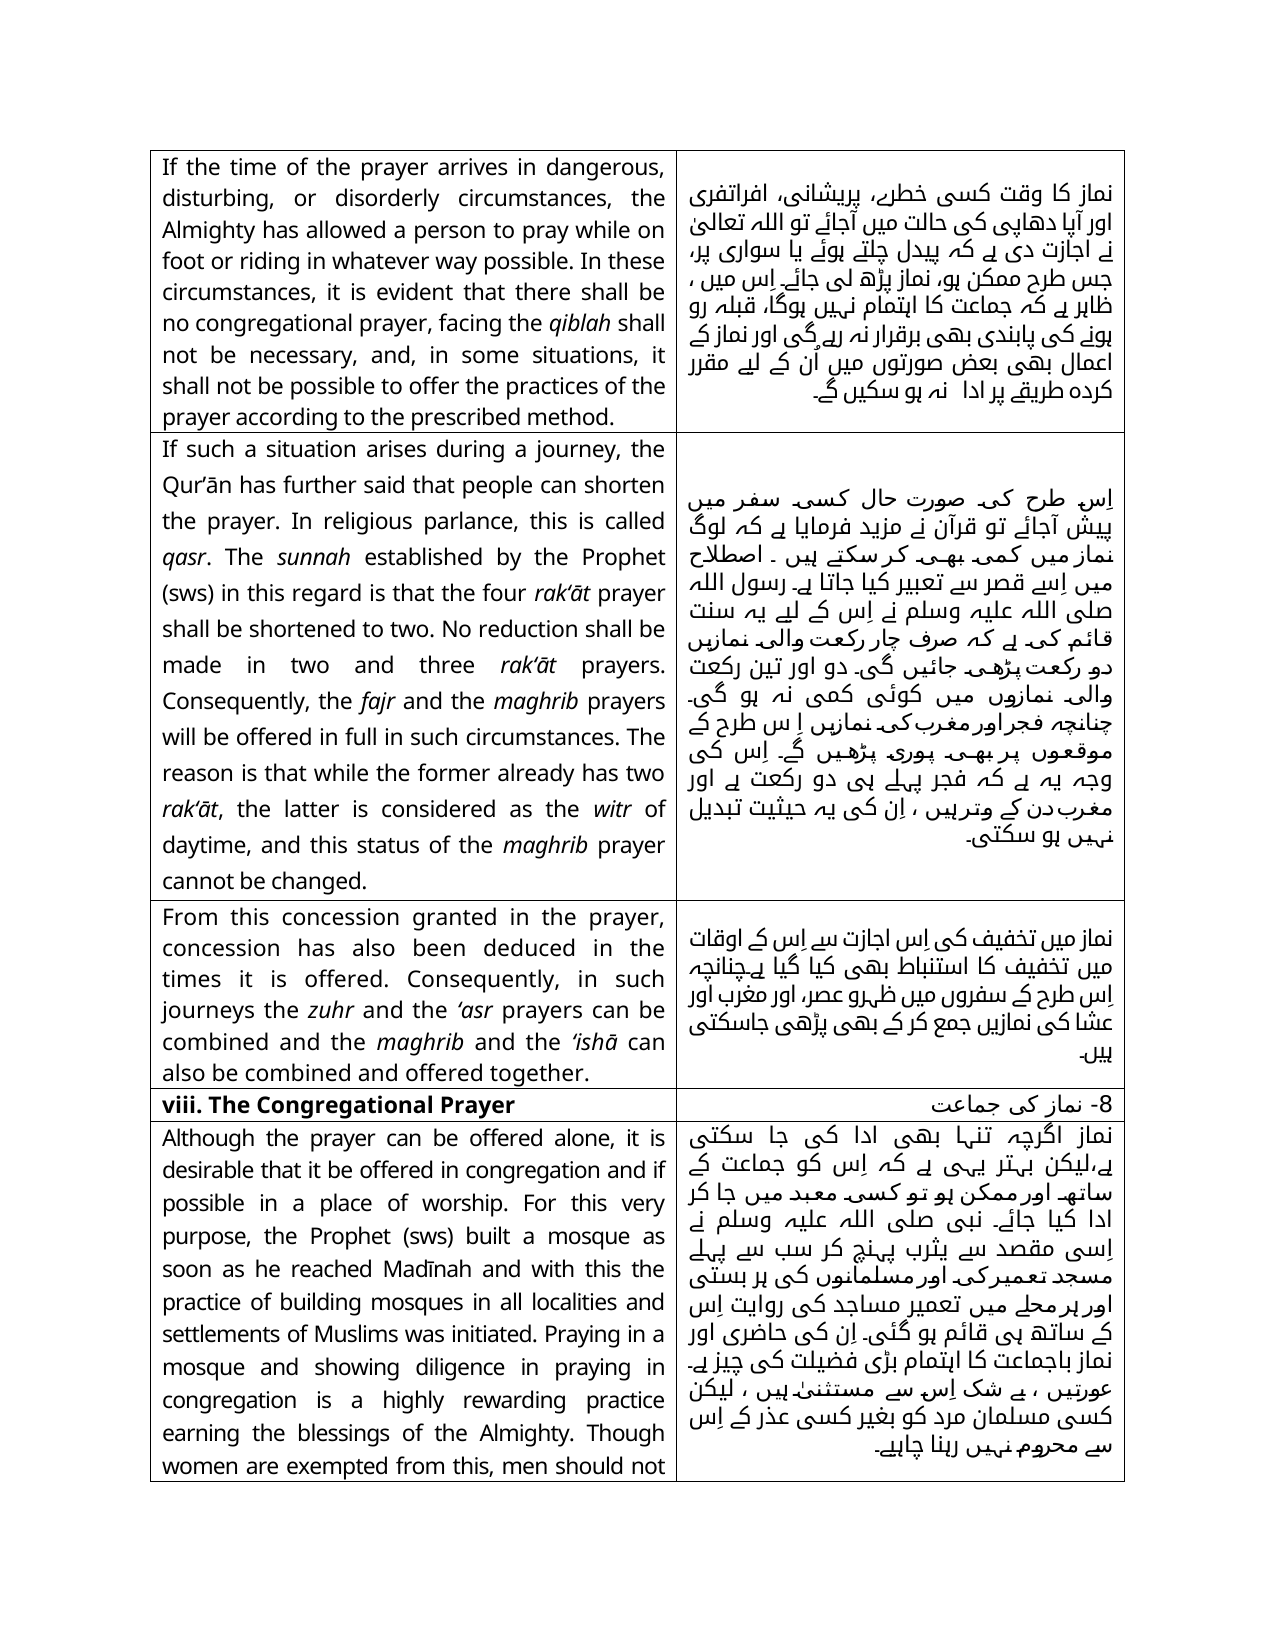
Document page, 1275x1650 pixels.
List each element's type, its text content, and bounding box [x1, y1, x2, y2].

table_cell نماز میں تخفیف کی اِس اجازت سے اِس کے اوقات میں تخفیف کا استنباط بھی کیا گیا ہے۔چنانچہ اِس طرح کے سفروں میں ظہرو عصر، اور مغرب اور عشا کی نمازیں جمع کر کے بھی پڑھی جاسکتی ہیں۔ [677, 901, 1124, 1088]
table_cell From this concession granted in the prayer, concession has also been deduced in the times it is offered. Consequently, in such journeys the zuhr and the ‘asr prayers can be combined and the maghrib and the ‘ishā can also be combined and offered together. [151, 901, 676, 1088]
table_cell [677, 1122, 1124, 1481]
table_cell viii. The Congregational Prayer [151, 1089, 676, 1121]
table_cell If the time of the prayer arrives in dangerous, disturbing, or disorderly circumstances, the Almighty has allowed a person to pray while on foot or riding in whatever way possible. In these circumstances, it is evident that there shall be no congregational prayer, facing the qiblah shall not be necessary, and, in some situations, it shall not be possible to offer the practices of the prayer according to the prescribed method. [151, 151, 676, 432]
table_cell نماز کا وقت کسی خطرے، پریشانی، افراتفری اور آپا دھاپی کی حالت میں آجائے تو اللہ تعالیٰ نے اجازت دی ہے کہ پیدل چلتے ہوئے یا سواری پر، جس طرح ممکن ہو، نماز پڑھ لی جائے۔ اِس میں ، ظاہر ہے کہ جماعت کا اہتمام نہیں ہوگا، قبلہ رو ہونے کی پابندی بھی برقرار نہ رہے گی اور نماز کے اعمال بھی بعض صورتوں میں اُن کے لیے مقرر کردہ طریقے پر ادا نہ ہو سکیں گے۔ [677, 151, 1124, 432]
table_cell If such a situation arises during a journey, the Qur’ān has further said that people can shorten the prayer. In religious parlance, this is called qasr. The sunnah established by the Prophet (sws) in this regard is that the four rak‘āt prayer shall be shortened to two. No reduction shall be made in two and three rak‘āt prayers. Consequently, the fajr and the maghrib prayers will be offered in full in such circumstances. The reason is that while the former already has two rak‘āt, the latter is considered as the witr of daytime, and this status of the maghrib prayer cannot be changed. [151, 433, 676, 900]
table_cell اِس طرح کی صورت حال کسی سفر میں پیش آجائے تو قرآن نے مزید فرمایا ہے کہ لوگ نماز میں کمی بھی کر سکتے ہیں ۔ اصطلاح میں اِسے قصر سے تعبیر کیا جاتا ہے۔ رسول اللہ صلی اللہ علیہ وسلم نے اِس کے لیے یہ سنت قائم کی ہے کہ صرف چار رکعت والی نمازیں دو رکعت پڑھی جائیں گی۔ دو اور تین رکعت والی نمازوں میں کوئی کمی نہ ہو گی۔ چنانچہ فجر اور مغرب کی نمازیں اِ س طرح کے موقعوں پر بھی پوری پڑھیں گے۔ اِس کی وجہ یہ ہے کہ فجر پہلے ہی دو رکعت ہے اور مغرب دن کے وتر ہیں ، اِن کی یہ حیثیت تبدیل نہیں ہو سکتی۔ [677, 433, 1124, 900]
table_cell 8- نماز کی جماعت [677, 1089, 1124, 1121]
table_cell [151, 1122, 676, 1481]
